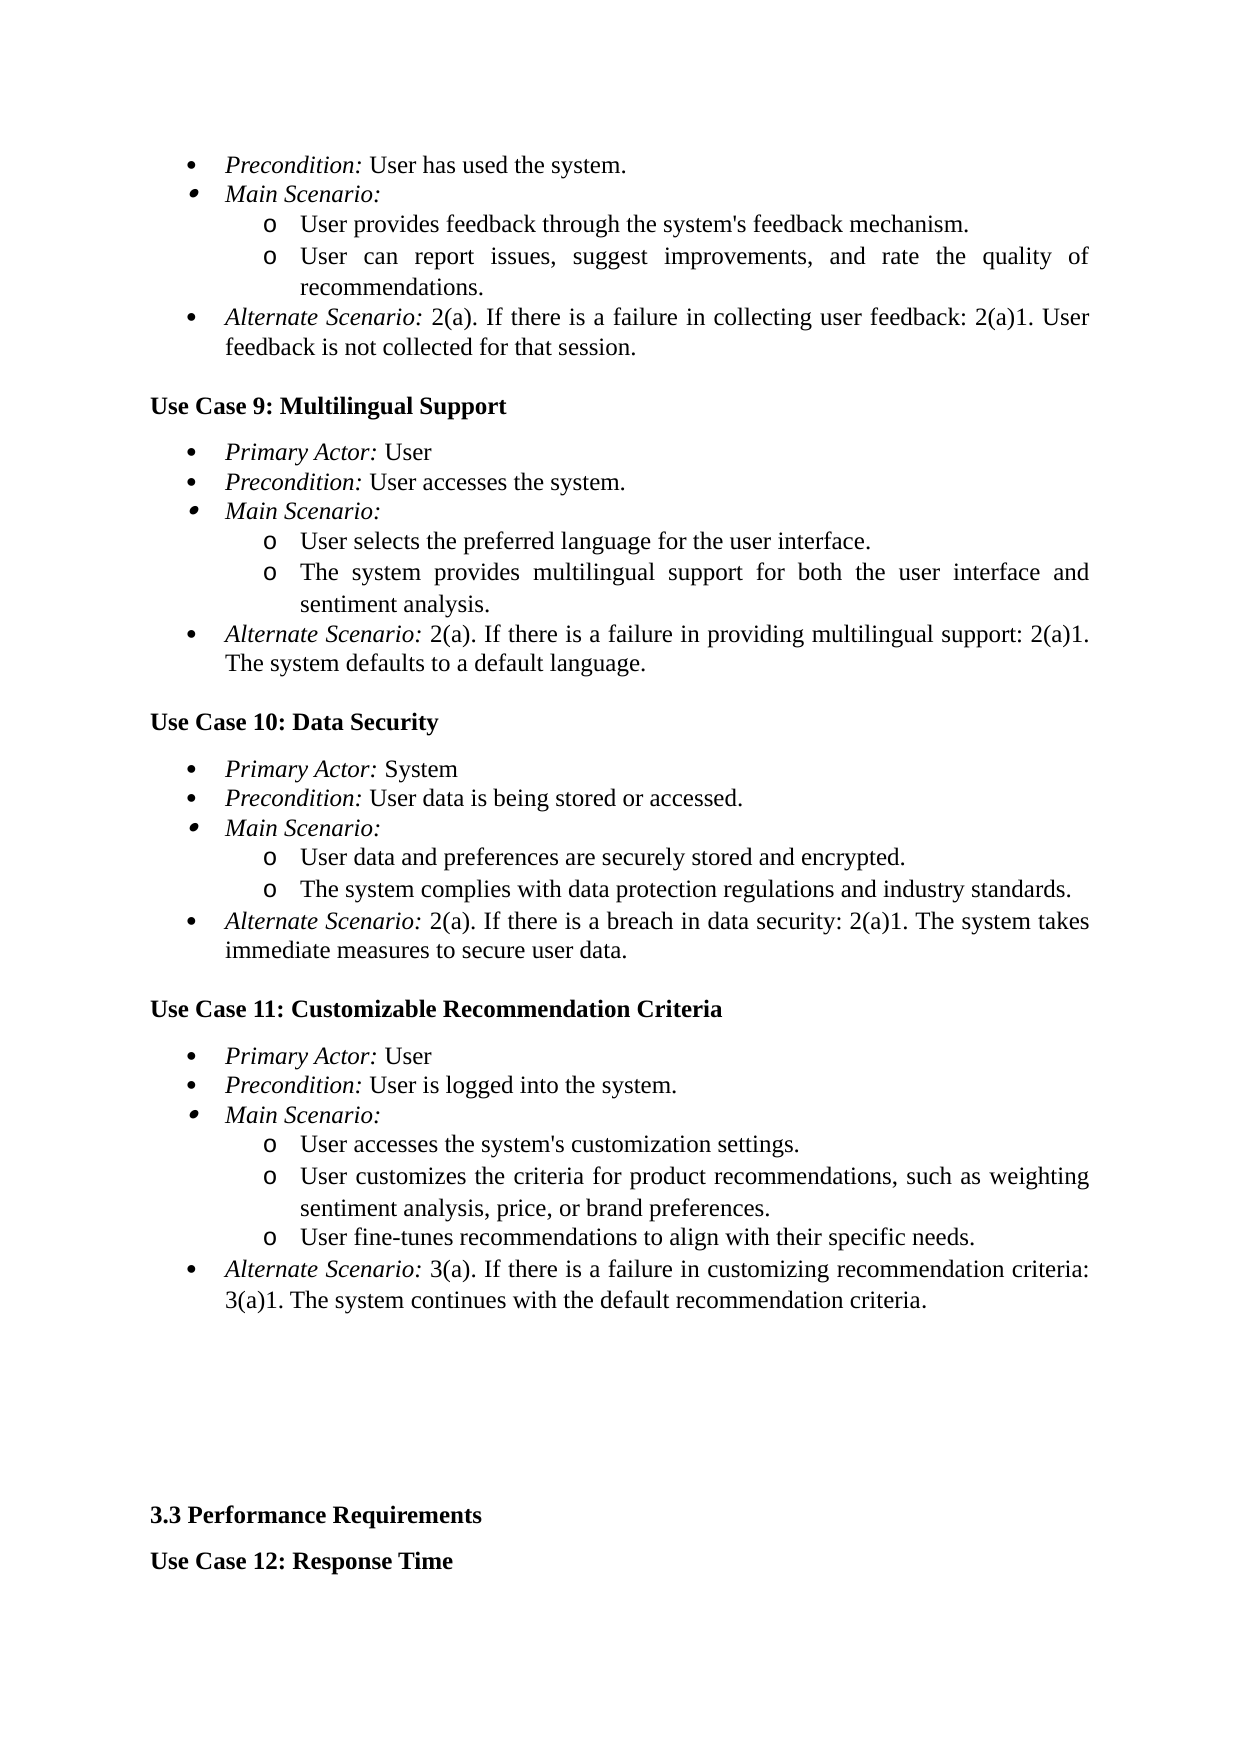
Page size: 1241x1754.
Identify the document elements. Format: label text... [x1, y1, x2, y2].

list User customizes the criteria for product recommendations, such as weighting sentiment analysis, price, or brand preferences. [262, 1161, 1090, 1222]
list Precondition: User data is being stored or accessed. [187, 783, 1090, 812]
list Alternate Scenario: 2(a). If there is a failure in collecting user feedback: 2(a)1. User feedback is not collected for that session. [187, 302, 1090, 360]
list User accesses the system's customization settings. [262, 1129, 1090, 1160]
list Alternate Scenario: 2(a). If there is a breach in data security: 2(a)1. The system takes immediate measures to secure user data. [187, 906, 1090, 964]
text Use Case 12: Response Time [150, 1546, 1090, 1575]
list Main Scenario: [187, 1100, 1090, 1129]
list Primary Actor: User [187, 1041, 1090, 1069]
text Use Case 9: Multilingual Support [150, 391, 1090, 419]
list The system provides multilingual support for both the user interface and sentiment analysis. [262, 557, 1090, 618]
text Use Case 11: Customizable Recommendation Criteria [150, 994, 1090, 1023]
text Use Case 10: Data Security [150, 707, 1090, 736]
list Primary Actor: System [187, 754, 1090, 782]
list User can report issues, suggest improvements, and rate the quality of recommendations. [262, 241, 1090, 301]
list Precondition: User has used the system. [187, 150, 1090, 179]
list Alternate Scenario: 3(a). If there is a failure in customizing recommendation criteria: 3(a)1. The system continues with the default recommendation criteria. [187, 1254, 1090, 1314]
list Alternate Scenario: 2(a). If there is a failure in providing multilingual support: 2(a)1. The system defaults to a default language. [187, 619, 1090, 677]
list Main Scenario: [187, 179, 1090, 208]
list Precondition: User is logged into the system. [187, 1070, 1090, 1099]
list Main Scenario: [187, 496, 1090, 525]
list User fine-tunes recommendations to align with their specific needs. [262, 1222, 1090, 1253]
list The system complies with data protection regulations and industry standards. [262, 874, 1090, 905]
list User data and preferences are securely stored and encrypted. [262, 842, 1090, 873]
list Primary Actor: User [187, 437, 1090, 466]
text 3.3 Performance Requirements [150, 1500, 1090, 1529]
list User provides feedback through the system's feedback mechanism. [262, 209, 1090, 240]
list User selects the preferred language for the user interface. [262, 526, 1090, 557]
list Precondition: User accesses the system. [187, 467, 1090, 495]
list Main Scenario: [187, 813, 1090, 842]
